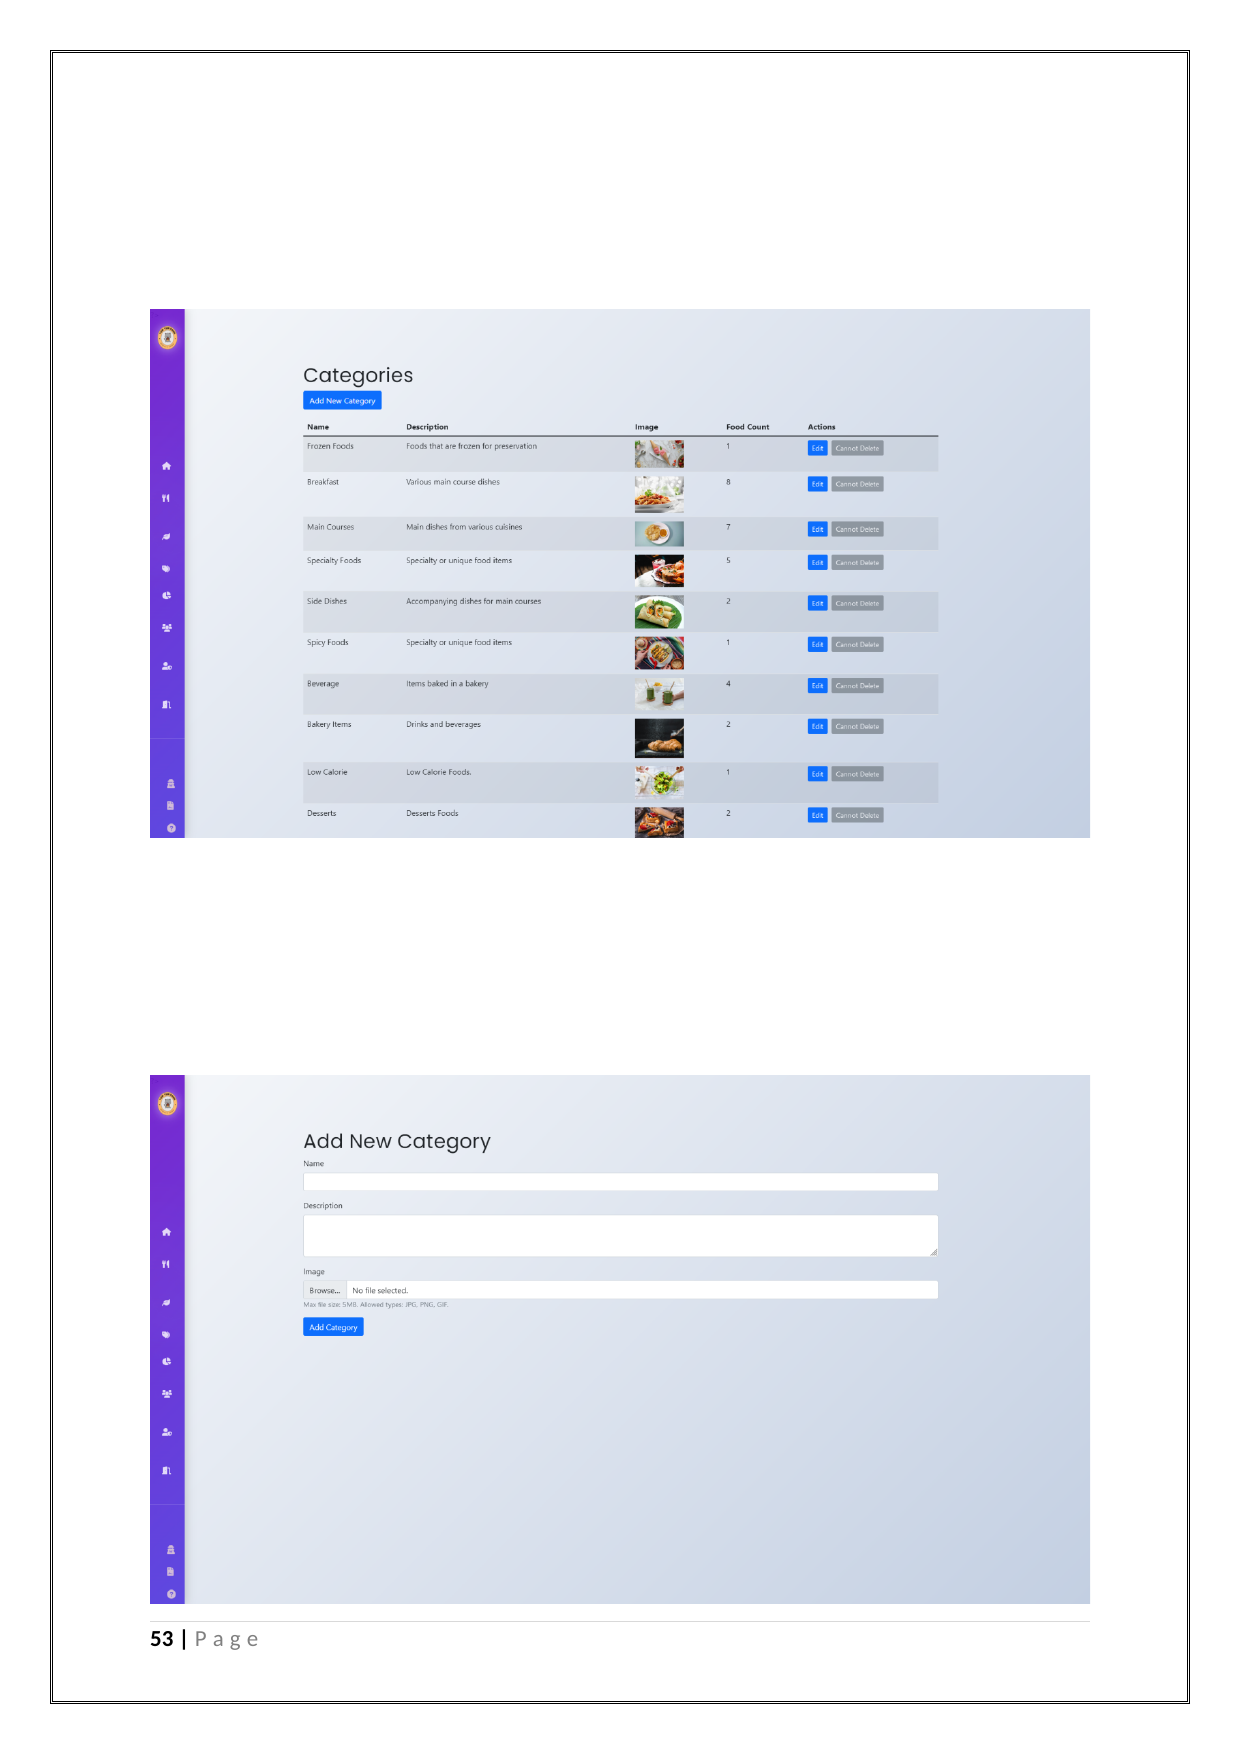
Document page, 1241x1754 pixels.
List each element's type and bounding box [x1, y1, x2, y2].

picture [150, 309, 1091, 838]
picture [150, 1075, 1091, 1604]
